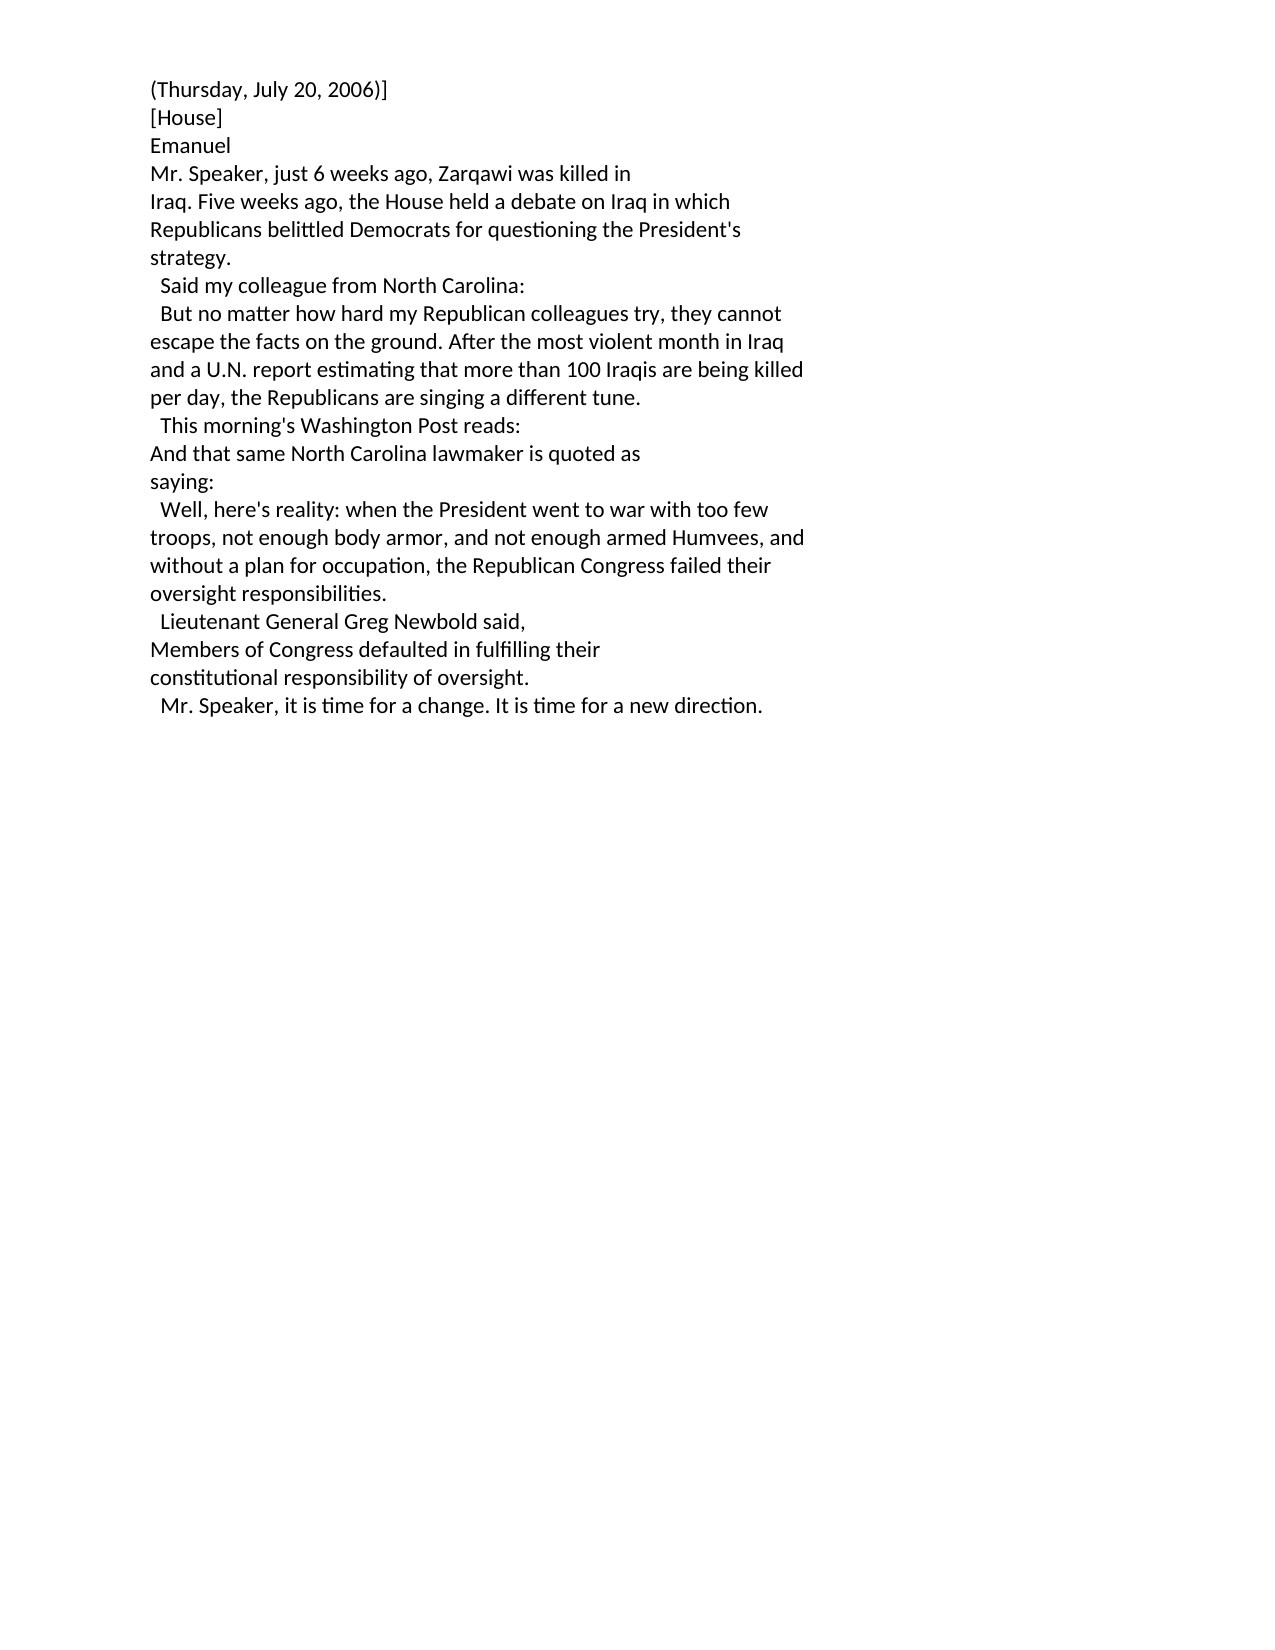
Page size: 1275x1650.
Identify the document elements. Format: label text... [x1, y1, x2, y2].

text Lieutenant General Greg Newbold said, [150, 607, 1125, 635]
text Mr. Speaker, it is time for a change. It is time for a new direction. [150, 691, 1125, 719]
text saying: [150, 467, 1125, 495]
text Said my colleague from North Carolina: [150, 271, 1125, 299]
text But no matter how hard my Republican colleagues try, they cannot [150, 299, 1125, 327]
text without a plan for occupation, the Republican Congress failed their [150, 551, 1125, 579]
text and a U.N. report estimating that more than 100 Iraqis are being killed [150, 355, 1125, 383]
text troops, not enough body armor, and not enough armed Humvees, and [150, 523, 1125, 551]
text strategy. [150, 243, 1125, 271]
text Well, here's reality: when the President went to war with too few [150, 495, 1125, 523]
text Iraq. Five weeks ago, the House held a debate on Iraq in which [150, 187, 1125, 215]
text per day, the Republicans are singing a different tune. [150, 383, 1125, 411]
text This morning's Washington Post reads: [150, 411, 1125, 439]
text Republicans belittled Democrats for questioning the President's [150, 215, 1125, 243]
text Mr. Speaker, just 6 weeks ago, Zarqawi was killed in [150, 159, 1125, 187]
text And that same North Carolina lawmaker is quoted as [150, 439, 1125, 467]
text constitutional responsibility of oversight. [150, 663, 1125, 691]
text escape the facts on the ground. After the most violent month in Iraq [150, 327, 1125, 355]
text Members of Congress defaulted in fulfilling their [150, 635, 1125, 663]
text oversight responsibilities. [150, 579, 1125, 607]
